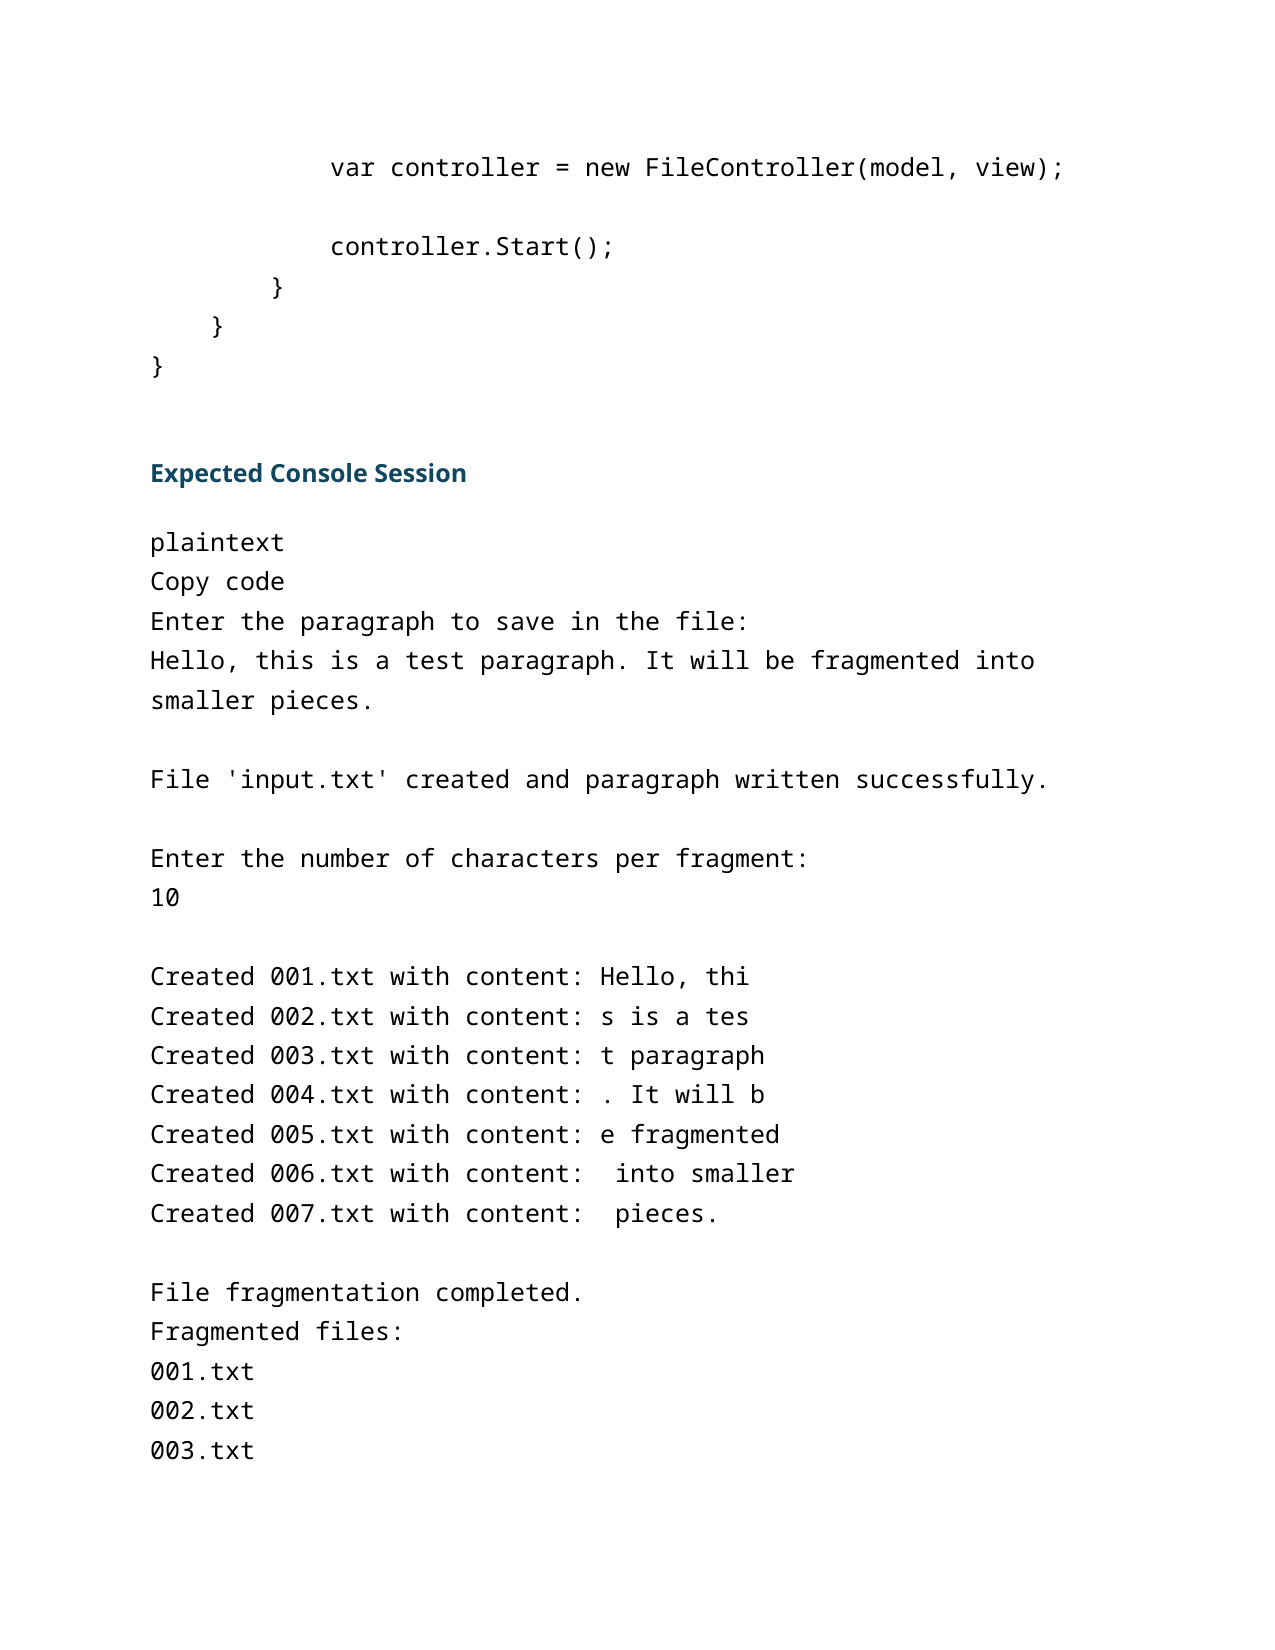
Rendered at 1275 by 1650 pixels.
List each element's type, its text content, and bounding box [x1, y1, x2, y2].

subtitle Expected Console Session [150, 456, 1125, 490]
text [150, 150, 1125, 421]
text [150, 603, 1125, 1466]
text Copy code [150, 564, 1125, 598]
text plaintext [150, 524, 1125, 558]
